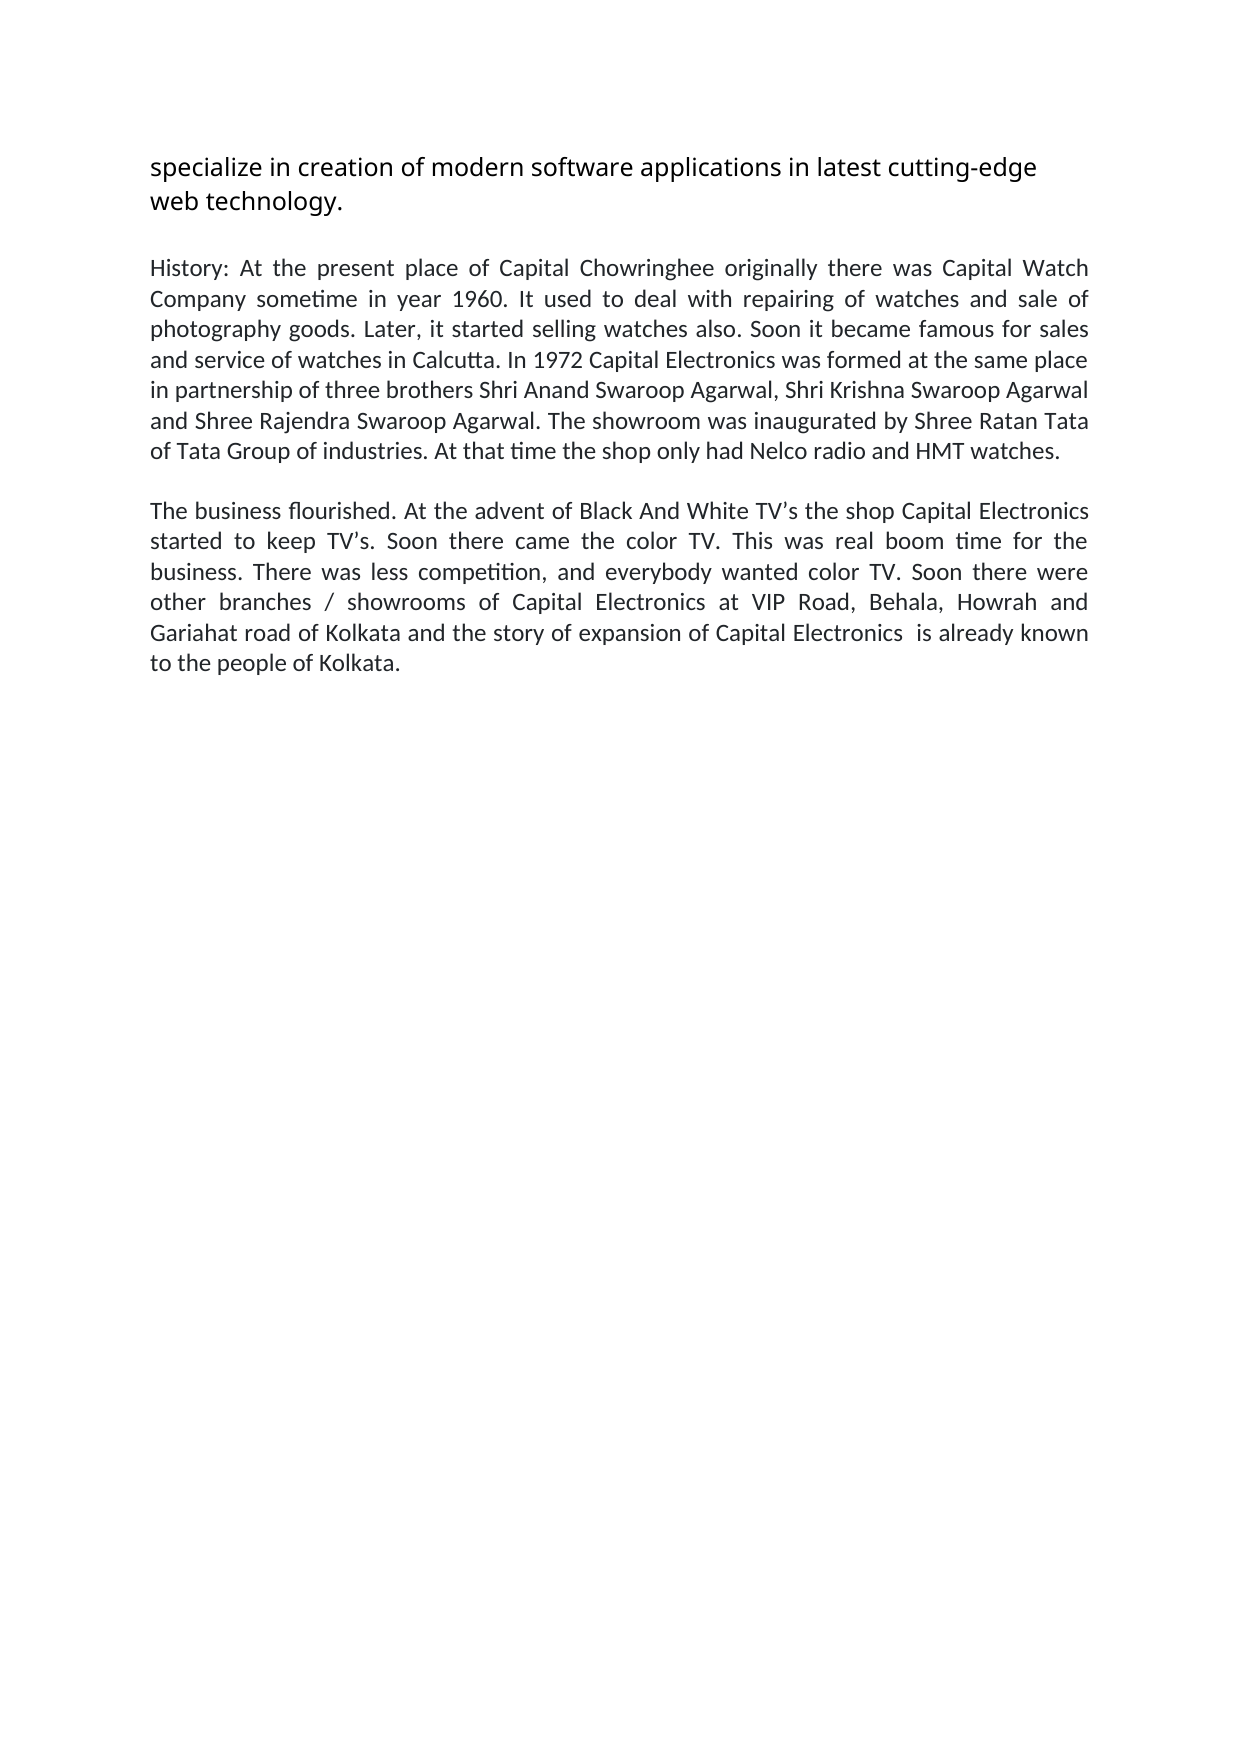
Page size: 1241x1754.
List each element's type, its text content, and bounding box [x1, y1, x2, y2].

text History: At the present place of Capital Chowringhee originally there was Capital Watch Company sometime in year 1960. It used to deal with repairing of watches and sale of photography goods. Later, it started selling watches also. Soon it became famous for sales and service of watches in Calcutta. In 1972 Capital Electronics was formed at the same place in partnership of three brothers Shri Anand Swaroop Agarwal, Shri Krishna Swaroop Agarwal and Shree Rajendra Swaroop Agarwal. The showroom was inaugurated by Shree Ratan Tata of Tata Group of industries. At that time the shop only had Nelco radio and HMT watches. [150, 252, 1090, 466]
text The business flourished. At the advent of Black And White TV’s the shop Capital Electronics started to keep TV’s. Soon there came the color TV. This was real boom time for the business. There was less competition, and everybody wanted color TV. Soon there were other branches / showrooms of Capital Electronics at VIP Road, Behala, Howrah and Gariahat road of Kolkata and the story of expansion of Capital Electronics is already known to the people of Kolkata. [150, 495, 1090, 678]
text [150, 150, 1090, 218]
